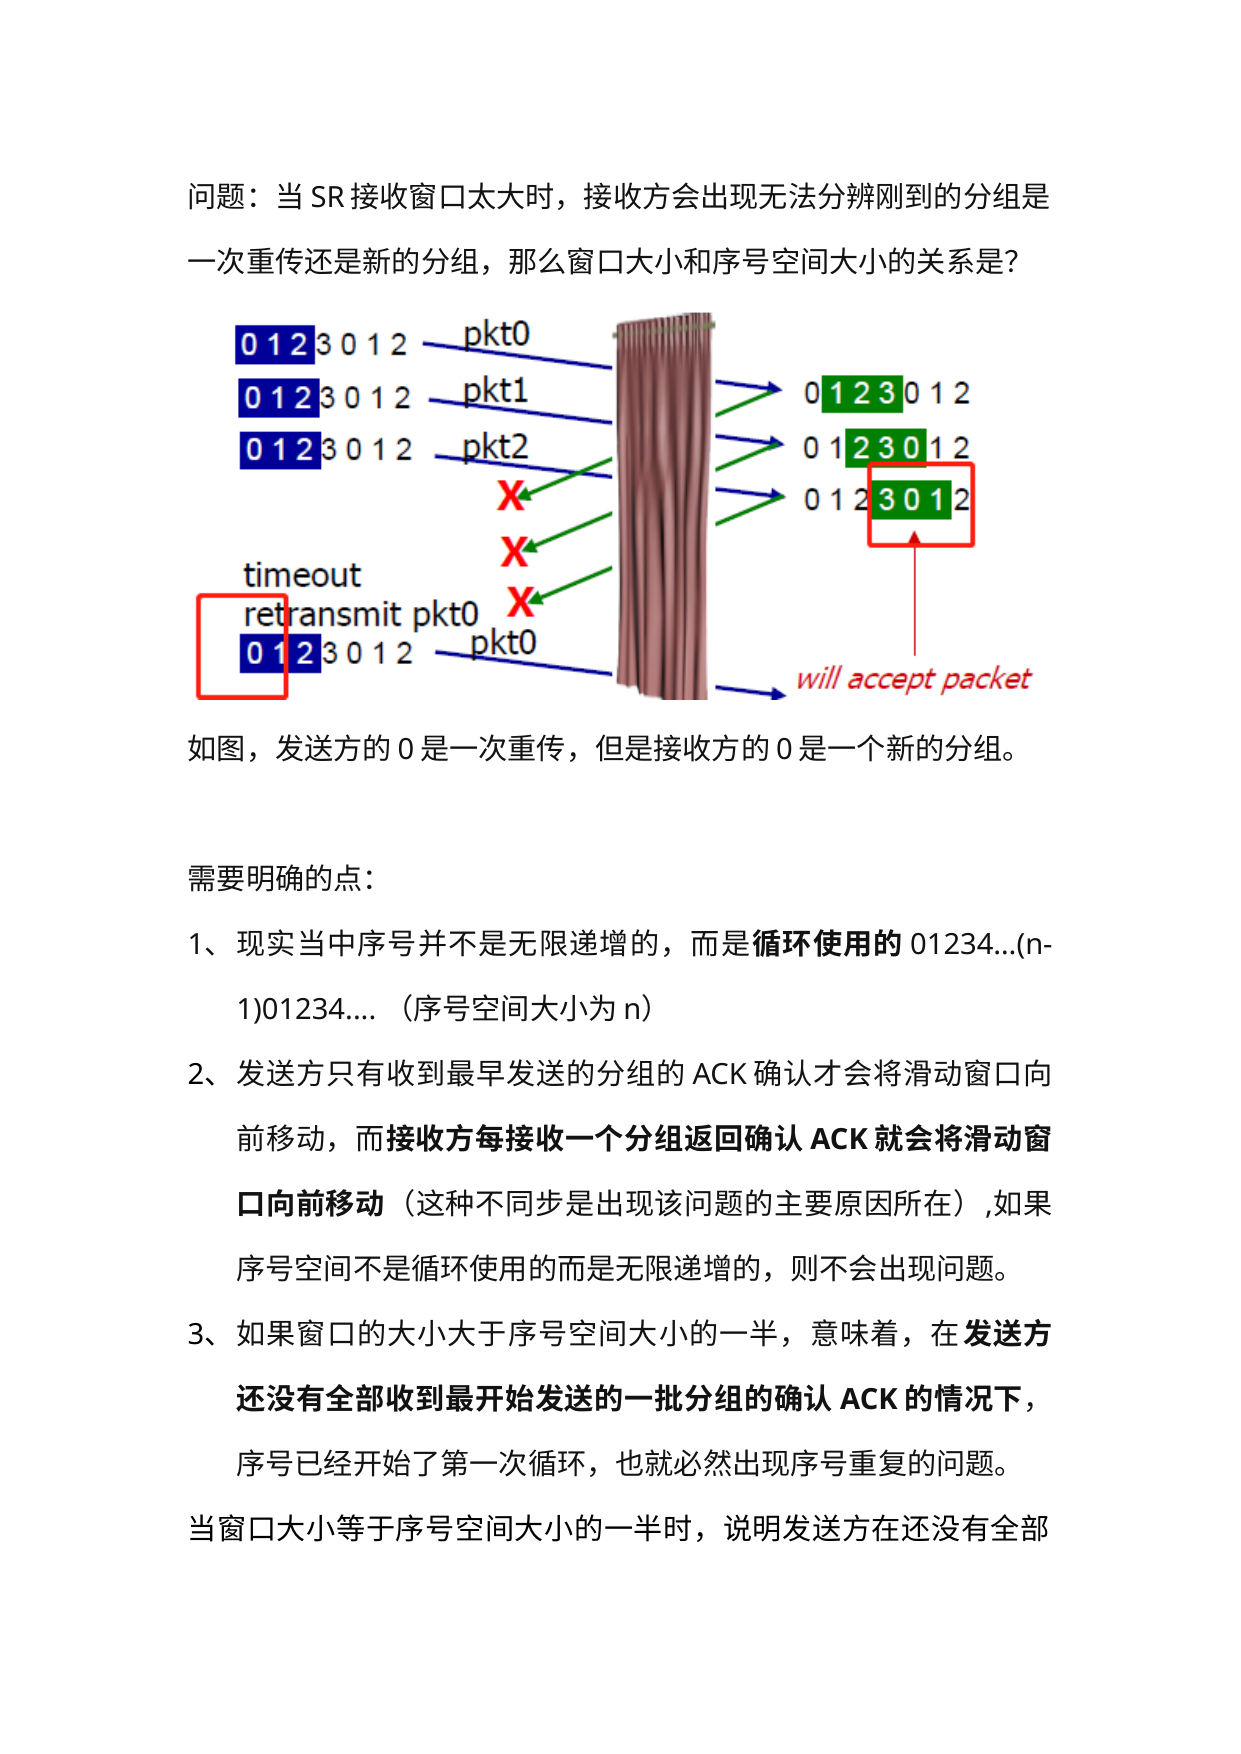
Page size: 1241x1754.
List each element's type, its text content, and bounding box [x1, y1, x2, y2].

text 需要明确的点： [187, 844, 1053, 909]
text 问题：当SR接收窗口太大时，接收方会出现无法分辨刚到的分组是一次重传还是新的分组，那么窗口大小和序号空间大小的关系是？ [187, 162, 1053, 292]
picture [187, 292, 1052, 700]
list 现实当中序号并不是无限递增的，而是循环使用的01234…(n-1)01234.... （序号空间大小为n） [187, 909, 1053, 1039]
list 发送方只有收到最早发送的分组的ACK确认才会将滑动窗口向前移动，而接收方每接收一个分组返回确认ACK就会将滑动窗口向前移动（这种不同步是出现该问题的主要原因所在）,如果序号空间不是循环使用的而是无限递增的，则不会出现问题。 [187, 1039, 1053, 1299]
text 如图，发送方的0是一次重传，但是接收方的0是一个新的分组。 [187, 714, 1053, 779]
list 如果窗口的大小大于序号空间大小的一半，意味着，在发送方还没有全部收到最开始发送的一批分组的确认ACK的情况下，序号已经开始了第一次循环，也就必然出现序号重复的问题。 [187, 1299, 1053, 1494]
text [187, 1494, 1053, 1559]
